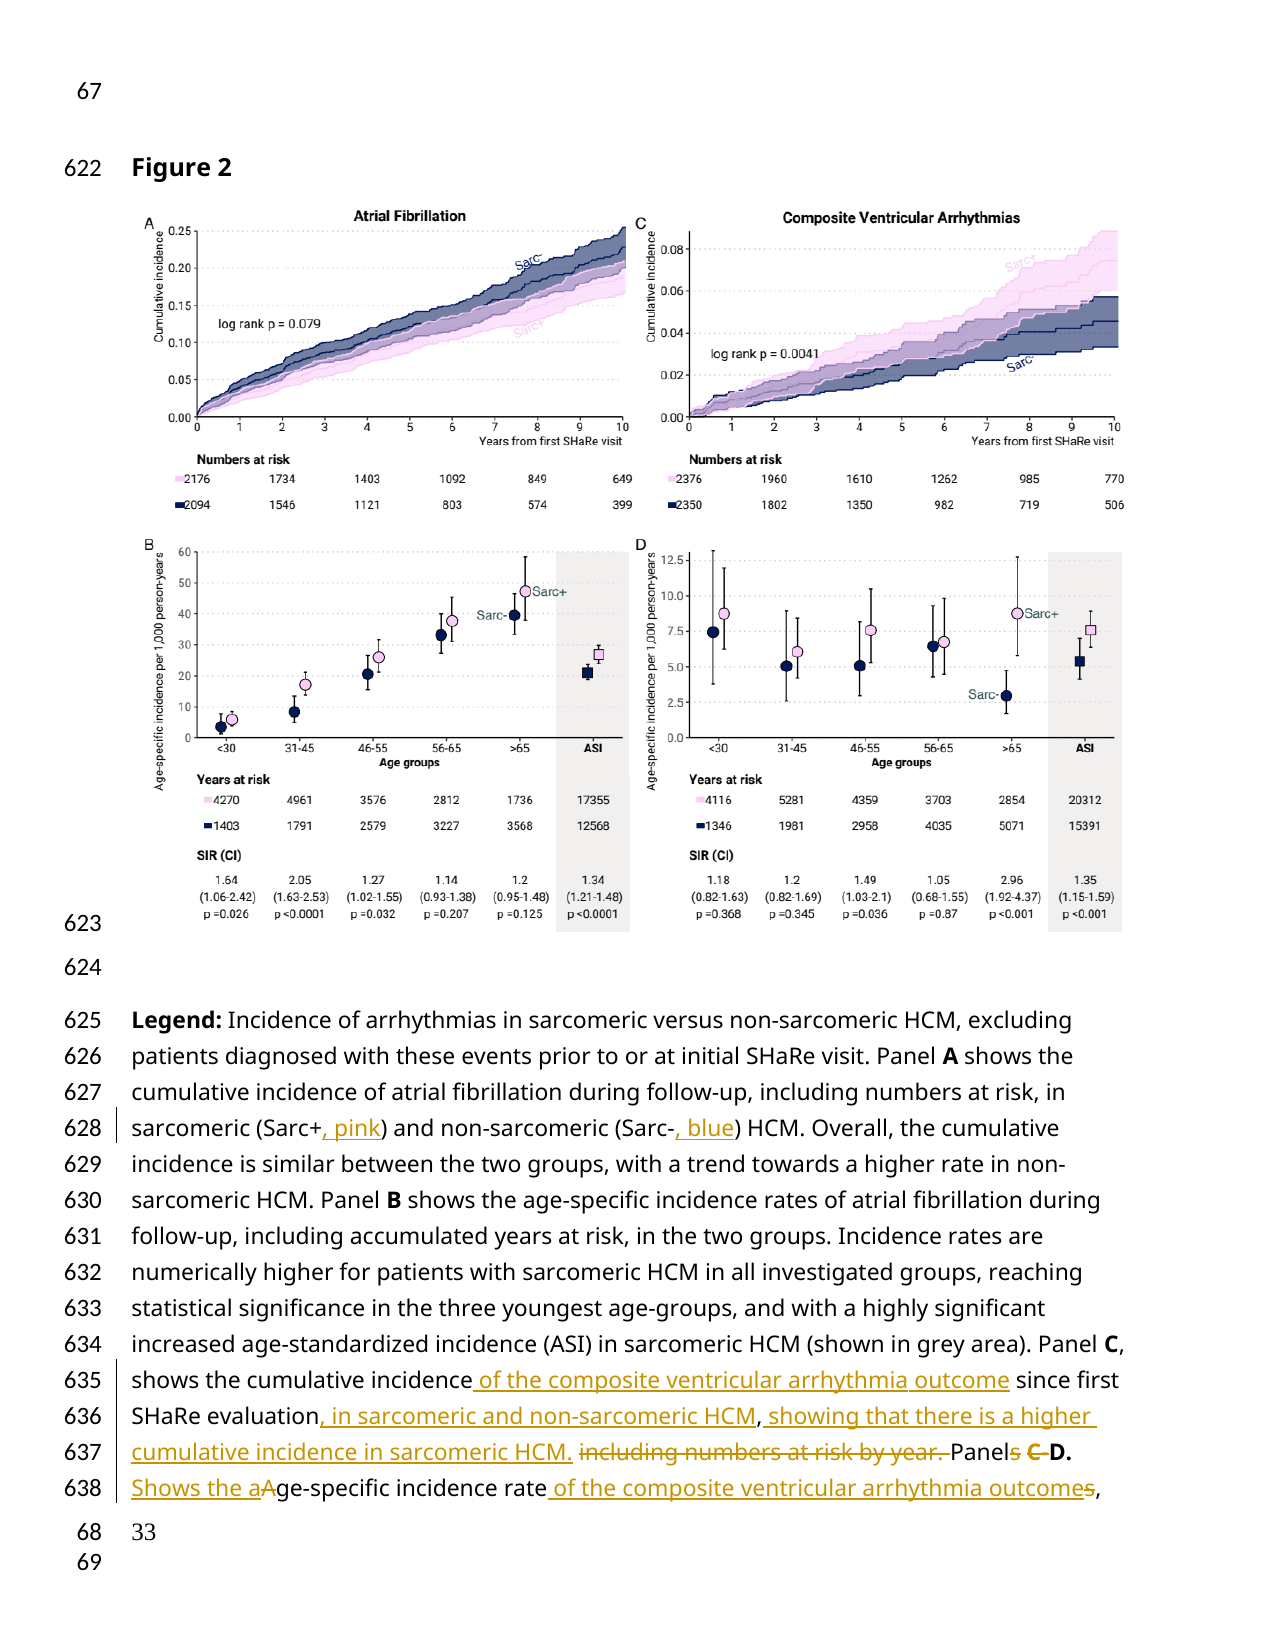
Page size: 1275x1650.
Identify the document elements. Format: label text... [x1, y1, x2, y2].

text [131, 1004, 1125, 1503]
text Figure 2 [131, 150, 1125, 184]
